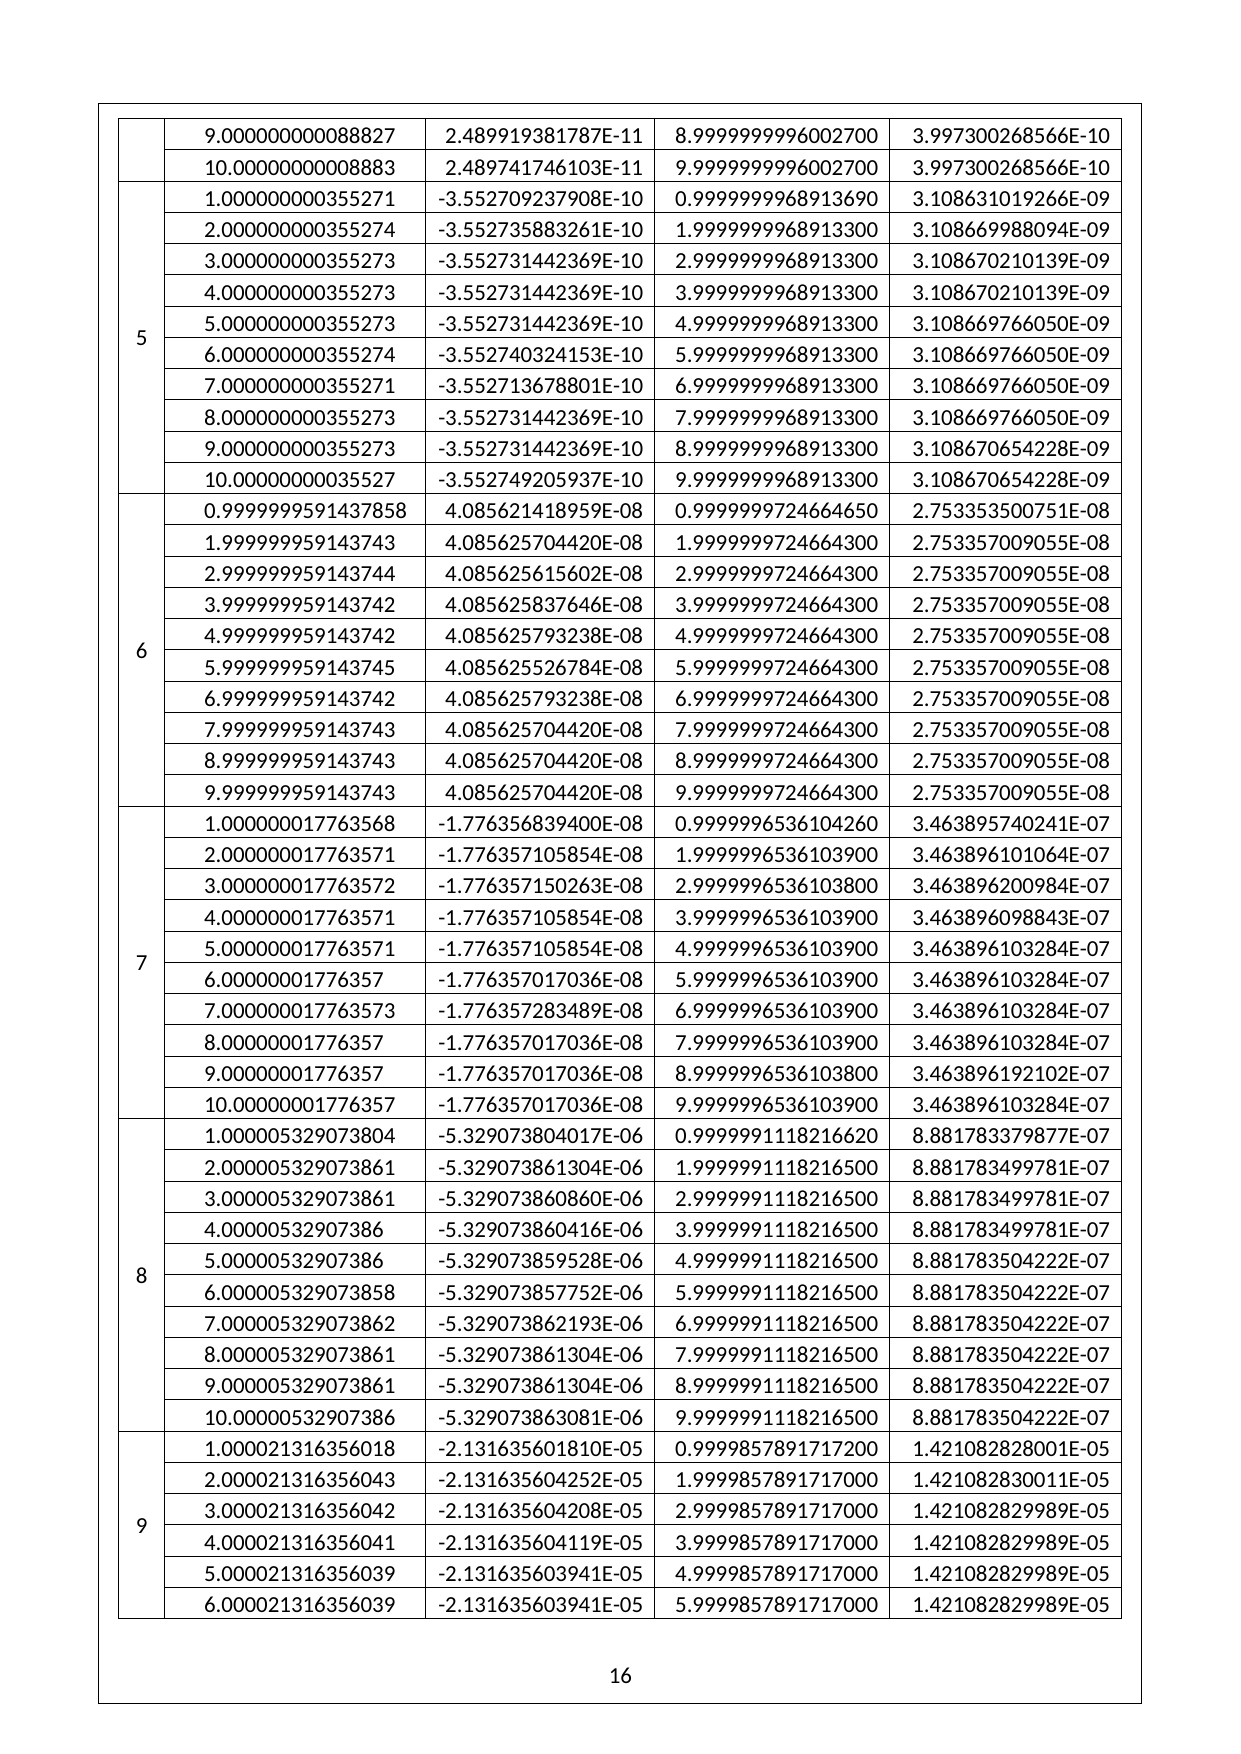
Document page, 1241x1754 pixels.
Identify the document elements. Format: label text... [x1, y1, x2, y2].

table_cell 4.085625526784E-08 [426, 650, 654, 681]
table_cell 8.9999999724664300 [655, 744, 889, 774]
table_cell -3.552731442369E-10 [426, 244, 654, 274]
table_cell 4.000021316356041 [188, 1525, 425, 1556]
table_cell 5.000021316356039 [188, 1557, 425, 1587]
table_cell 3.108670654228E-09 [890, 432, 1121, 462]
table_cell 9.000005329073861 [188, 1369, 425, 1399]
table_cell [165, 1400, 187, 1431]
table_cell 1.421082830011E-05 [890, 1463, 1121, 1493]
table_cell -1.776357017036E-08 [426, 1025, 654, 1056]
table_cell [165, 775, 187, 806]
table_cell [165, 1369, 187, 1399]
table_cell 7.9999999724664300 [655, 713, 889, 743]
table_cell -5.329073861304E-06 [426, 1338, 654, 1368]
table_cell 2.9999999724664300 [655, 557, 889, 587]
table_cell 3.9999999968913300 [655, 275, 889, 306]
table_cell -5.329073863081E-06 [426, 1400, 654, 1431]
table_cell [165, 994, 187, 1024]
table_cell 1.421082829989E-05 [890, 1525, 1121, 1556]
table_cell 8.881783504222E-07 [890, 1244, 1121, 1274]
table_cell 1.421082828001E-05 [890, 1432, 1121, 1462]
table_cell -5.329073860860E-06 [426, 1182, 654, 1212]
table_cell 9.000000000355273 [188, 432, 425, 462]
table_cell [165, 400, 187, 431]
table_cell -5.329073862193E-06 [426, 1307, 654, 1337]
table_cell -5.329073860416E-06 [426, 1213, 654, 1243]
table_cell 4.085625615602E-08 [426, 557, 654, 587]
table_cell 2.000000000355274 [188, 213, 425, 243]
table_cell [165, 619, 187, 649]
table_cell 4.000000000355273 [188, 275, 425, 306]
table_cell 8.881783499781E-07 [890, 1182, 1121, 1212]
table_cell [165, 307, 187, 337]
table_cell [165, 1213, 187, 1243]
table_cell 6.000021316356039 [188, 1588, 425, 1618]
table_cell 3.463896101064E-07 [890, 838, 1121, 868]
table_cell 3.000000017763572 [188, 869, 425, 899]
table_cell -1.776357017036E-08 [426, 1088, 654, 1118]
table_cell [165, 713, 187, 743]
table_cell 1.9999857891717000 [655, 1463, 889, 1493]
table_cell 4.9999857891717000 [655, 1557, 889, 1587]
table_cell 4.085625704420E-08 [426, 713, 654, 743]
table_cell 5 [119, 182, 164, 493]
table_cell -1.776357105854E-08 [426, 932, 654, 962]
table_cell 3.997300268566E-10 [890, 119, 1121, 149]
table_cell 0.9999996536104260 [655, 807, 889, 837]
table_cell 1.9999996536103900 [655, 838, 889, 868]
table_cell 3.108669766050E-09 [890, 338, 1121, 368]
table_cell 3.108631019266E-09 [890, 182, 1121, 212]
table_cell 1.000005329073804 [188, 1119, 425, 1149]
table_cell [165, 682, 187, 712]
table_cell 5.9999996536103900 [655, 963, 889, 993]
table_cell [165, 1275, 187, 1306]
table_cell [165, 838, 187, 868]
table_cell 4.9999999724664300 [655, 619, 889, 649]
table_cell 2.753357009055E-08 [890, 650, 1121, 681]
table_cell 7.000000017763573 [188, 994, 425, 1024]
table_cell [165, 275, 187, 306]
table_cell 2.753357009055E-08 [890, 557, 1121, 587]
table_cell -5.329073861304E-06 [426, 1369, 654, 1399]
table_cell 6 [119, 494, 164, 806]
table_cell 8.881783504222E-07 [890, 1338, 1121, 1368]
table_cell 2.489741746103E-11 [426, 150, 654, 181]
table_cell 8.00000001776357 [188, 1025, 425, 1056]
table_cell 4.085625704420E-08 [426, 744, 654, 774]
table_cell 3.463896103284E-07 [890, 1025, 1121, 1056]
table_cell 8.000005329073861 [188, 1338, 425, 1368]
table_cell 8.9999999968913300 [655, 432, 889, 462]
table_cell 2.753357009055E-08 [890, 744, 1121, 774]
table_cell 3.000000000355273 [188, 244, 425, 274]
table_cell 9.9999999724664300 [655, 775, 889, 806]
table_cell 8.000000000355273 [188, 400, 425, 431]
table_cell [165, 1494, 187, 1524]
table_cell 3.000005329073861 [188, 1182, 425, 1212]
table_cell 2.753353500751E-08 [890, 494, 1121, 524]
table_cell -1.776357283489E-08 [426, 994, 654, 1024]
table_cell 3.463896103284E-07 [890, 994, 1121, 1024]
table_cell [165, 744, 187, 774]
table_cell 2.000021316356043 [188, 1463, 425, 1493]
table_cell [165, 213, 187, 243]
table_cell 5.9999991118216500 [655, 1275, 889, 1306]
table_cell 7.000005329073862 [188, 1307, 425, 1337]
table_cell 0.9999999591437858 [188, 494, 425, 524]
table_cell 4.00000532907386 [188, 1213, 425, 1243]
table_cell 4.9999999968913300 [655, 307, 889, 337]
table_cell 8.9999991118216500 [655, 1369, 889, 1399]
table_cell 6.000005329073858 [188, 1275, 425, 1306]
table_cell 8.9999996536103800 [655, 1057, 889, 1087]
table_cell [165, 369, 187, 399]
table_cell 3.108670654228E-09 [890, 463, 1121, 493]
table_cell 2.489919381787E-11 [426, 119, 654, 149]
table_cell 7.999999959143743 [188, 713, 425, 743]
table_cell 7.9999999968913300 [655, 400, 889, 431]
table_cell 10.00000000008883 [188, 150, 425, 181]
table_cell 3.463896098843E-07 [890, 900, 1121, 931]
table_cell 5.9999999968913300 [655, 338, 889, 368]
table_cell 5.9999999724664300 [655, 650, 889, 681]
table_cell 5.000000017763571 [188, 932, 425, 962]
table_cell 9.9999999996002700 [655, 150, 889, 181]
table_cell 3.108669766050E-09 [890, 307, 1121, 337]
table_cell [165, 807, 187, 837]
table_cell 3.108669766050E-09 [890, 369, 1121, 399]
table_cell 4.085621418959E-08 [426, 494, 654, 524]
table_cell -3.552731442369E-10 [426, 275, 654, 306]
table_cell 2.9999857891717000 [655, 1494, 889, 1524]
table_cell [165, 932, 187, 962]
table_cell 7.9999991118216500 [655, 1338, 889, 1368]
table_cell [165, 1025, 187, 1056]
table_cell 3.463896103284E-07 [890, 963, 1121, 993]
table_cell [165, 338, 187, 368]
table_cell 2.753357009055E-08 [890, 682, 1121, 712]
table_cell 9.000000000088827 [188, 119, 425, 149]
table_cell 6.000000000355274 [188, 338, 425, 368]
table_cell -1.776357105854E-08 [426, 838, 654, 868]
table_cell 6.00000001776357 [188, 963, 425, 993]
table_cell -3.552731442369E-10 [426, 432, 654, 462]
table_cell 7 [119, 807, 164, 1118]
table_cell 1.000000017763568 [188, 807, 425, 837]
table_cell -2.131635604208E-05 [426, 1494, 654, 1524]
table_cell 8.9999999996002700 [655, 119, 889, 149]
table_cell -1.776357017036E-08 [426, 963, 654, 993]
table_cell 2.753357009055E-08 [890, 775, 1121, 806]
table_cell -3.552709237908E-10 [426, 182, 654, 212]
table_cell 2.000000017763571 [188, 838, 425, 868]
table_cell [165, 1150, 187, 1181]
table_cell [165, 1244, 187, 1274]
table_cell 8.881783504222E-07 [890, 1307, 1121, 1337]
table_cell [165, 432, 187, 462]
table_cell 8.881783499781E-07 [890, 1150, 1121, 1181]
table_cell 2.999999959143744 [188, 557, 425, 587]
table_cell 3.997300268566E-10 [890, 150, 1121, 181]
table_cell 1.421082829989E-05 [890, 1588, 1121, 1618]
table_cell 8.881783504222E-07 [890, 1369, 1121, 1399]
table_cell -1.776357017036E-08 [426, 1057, 654, 1087]
table_cell 3.463896103284E-07 [890, 1088, 1121, 1118]
table_cell 2.9999991118216500 [655, 1182, 889, 1212]
table_cell -2.131635601810E-05 [426, 1432, 654, 1462]
table_cell [165, 1432, 187, 1462]
table_cell 3.463895740241E-07 [890, 807, 1121, 837]
table_cell [165, 1557, 187, 1587]
table_cell 0.9999857891717200 [655, 1432, 889, 1462]
table_cell -5.329073804017E-06 [426, 1119, 654, 1149]
table_cell -3.552731442369E-10 [426, 307, 654, 337]
table_cell [165, 963, 187, 993]
table_cell [165, 463, 187, 493]
table_cell [165, 182, 187, 212]
table_cell 9.999999959143743 [188, 775, 425, 806]
table_cell 5.9999857891717000 [655, 1588, 889, 1618]
table_cell [165, 1463, 187, 1493]
table_cell 3.463896192102E-07 [890, 1057, 1121, 1087]
table_cell [165, 1307, 187, 1337]
table_cell [165, 900, 187, 931]
table_cell 7.9999996536103900 [655, 1025, 889, 1056]
table_cell 4.9999996536103900 [655, 932, 889, 962]
table_cell 1.9999991118216500 [655, 1150, 889, 1181]
table_cell 3.108670210139E-09 [890, 275, 1121, 306]
table_cell [165, 119, 187, 149]
table_cell 3.463896103284E-07 [890, 932, 1121, 962]
table_cell 3.9999999724664300 [655, 588, 889, 618]
table_cell 2.9999996536103800 [655, 869, 889, 899]
table_cell [165, 588, 187, 618]
table_cell -5.329073859528E-06 [426, 1244, 654, 1274]
table_cell -1.776356839400E-08 [426, 807, 654, 837]
table_cell 2.753357009055E-08 [890, 525, 1121, 556]
table_cell -3.552749205937E-10 [426, 463, 654, 493]
table_cell 4.085625793238E-08 [426, 682, 654, 712]
table_cell -2.131635603941E-05 [426, 1557, 654, 1587]
table_cell -5.329073861304E-06 [426, 1150, 654, 1181]
table_cell 1.9999999968913300 [655, 213, 889, 243]
table_cell 1.421082829989E-05 [890, 1494, 1121, 1524]
table_cell -5.329073857752E-06 [426, 1275, 654, 1306]
table_cell -2.131635603941E-05 [426, 1588, 654, 1618]
table_cell -3.552731442369E-10 [426, 400, 654, 431]
table_cell 5.999999959143745 [188, 650, 425, 681]
table_cell 4.999999959143742 [188, 619, 425, 649]
table_cell 4.000000017763571 [188, 900, 425, 931]
table_cell 9 [119, 1432, 164, 1618]
table_cell 5.000000000355273 [188, 307, 425, 337]
table_cell 3.000021316356042 [188, 1494, 425, 1524]
table_cell 4.085625837646E-08 [426, 588, 654, 618]
table_cell [165, 869, 187, 899]
table_cell -1.776357105854E-08 [426, 900, 654, 931]
table_cell 10.00000532907386 [188, 1400, 425, 1431]
table_cell 5.00000532907386 [188, 1244, 425, 1274]
table_cell 9.9999991118216500 [655, 1400, 889, 1431]
table_cell 1.000021316356018 [188, 1432, 425, 1462]
table_cell 4.085625704420E-08 [426, 525, 654, 556]
table_cell 3.9999996536103900 [655, 900, 889, 931]
table_cell 6.9999996536103900 [655, 994, 889, 1024]
table_cell 8.999999959143743 [188, 744, 425, 774]
table_cell 0.9999999968913690 [655, 182, 889, 212]
table_cell 6.9999999724664300 [655, 682, 889, 712]
table_cell 1.000000000355271 [188, 182, 425, 212]
table_cell [165, 1119, 187, 1149]
table_cell -1.776357150263E-08 [426, 869, 654, 899]
table_cell [165, 1338, 187, 1368]
table_cell 2.753357009055E-08 [890, 713, 1121, 743]
table_cell 3.463896200984E-07 [890, 869, 1121, 899]
table_cell -3.552740324153E-10 [426, 338, 654, 368]
table_cell [165, 650, 187, 681]
table_cell 3.999999959143742 [188, 588, 425, 618]
table_cell [165, 557, 187, 587]
table_cell [165, 1182, 187, 1212]
table_cell 0.9999991118216620 [655, 1119, 889, 1149]
table_cell 9.00000001776357 [188, 1057, 425, 1087]
table_cell 9.9999996536103900 [655, 1088, 889, 1118]
table_cell -3.552735883261E-10 [426, 213, 654, 243]
table_cell [165, 1057, 187, 1087]
table_cell [165, 525, 187, 556]
table_cell 2.753357009055E-08 [890, 588, 1121, 618]
table_cell 2.9999999968913300 [655, 244, 889, 274]
table_cell -3.552713678801E-10 [426, 369, 654, 399]
table_cell 1.999999959143743 [188, 525, 425, 556]
table_cell 3.9999991118216500 [655, 1213, 889, 1243]
table_cell 6.9999999968913300 [655, 369, 889, 399]
table_cell 6.999999959143742 [188, 682, 425, 712]
table_cell 4.085625793238E-08 [426, 619, 654, 649]
table_cell 4.085625704420E-08 [426, 775, 654, 806]
table_cell 10.00000001776357 [188, 1088, 425, 1118]
table_cell -2.131635604252E-05 [426, 1463, 654, 1493]
table_cell 8 [119, 1119, 164, 1431]
table_cell 3.108669988094E-09 [890, 213, 1121, 243]
table_cell 0.9999999724664650 [655, 494, 889, 524]
table_cell [165, 150, 187, 181]
table_cell 1.421082829989E-05 [890, 1557, 1121, 1587]
table_cell [165, 494, 187, 524]
table_cell 7.000000000355271 [188, 369, 425, 399]
table_cell 8.881783504222E-07 [890, 1400, 1121, 1431]
table_cell 8.881783504222E-07 [890, 1275, 1121, 1306]
table_cell 9.9999999968913300 [655, 463, 889, 493]
table_cell 3.9999857891717000 [655, 1525, 889, 1556]
table_cell 3.108670210139E-09 [890, 244, 1121, 274]
table_cell 2.000005329073861 [188, 1150, 425, 1181]
table_cell 6.9999991118216500 [655, 1307, 889, 1337]
table_cell 1.9999999724664300 [655, 525, 889, 556]
table_cell 8.881783379877E-07 [890, 1119, 1121, 1149]
table_cell [165, 1088, 187, 1118]
table_cell 8.881783499781E-07 [890, 1213, 1121, 1243]
table_cell [165, 244, 187, 274]
table_cell [165, 1588, 187, 1618]
table_cell [165, 1525, 187, 1556]
table_cell 4.9999991118216500 [655, 1244, 889, 1274]
table_cell 2.753357009055E-08 [890, 619, 1121, 649]
table_cell -2.131635604119E-05 [426, 1525, 654, 1556]
table_cell 10.00000000035527 [188, 463, 425, 493]
table_cell 3.108669766050E-09 [890, 400, 1121, 431]
